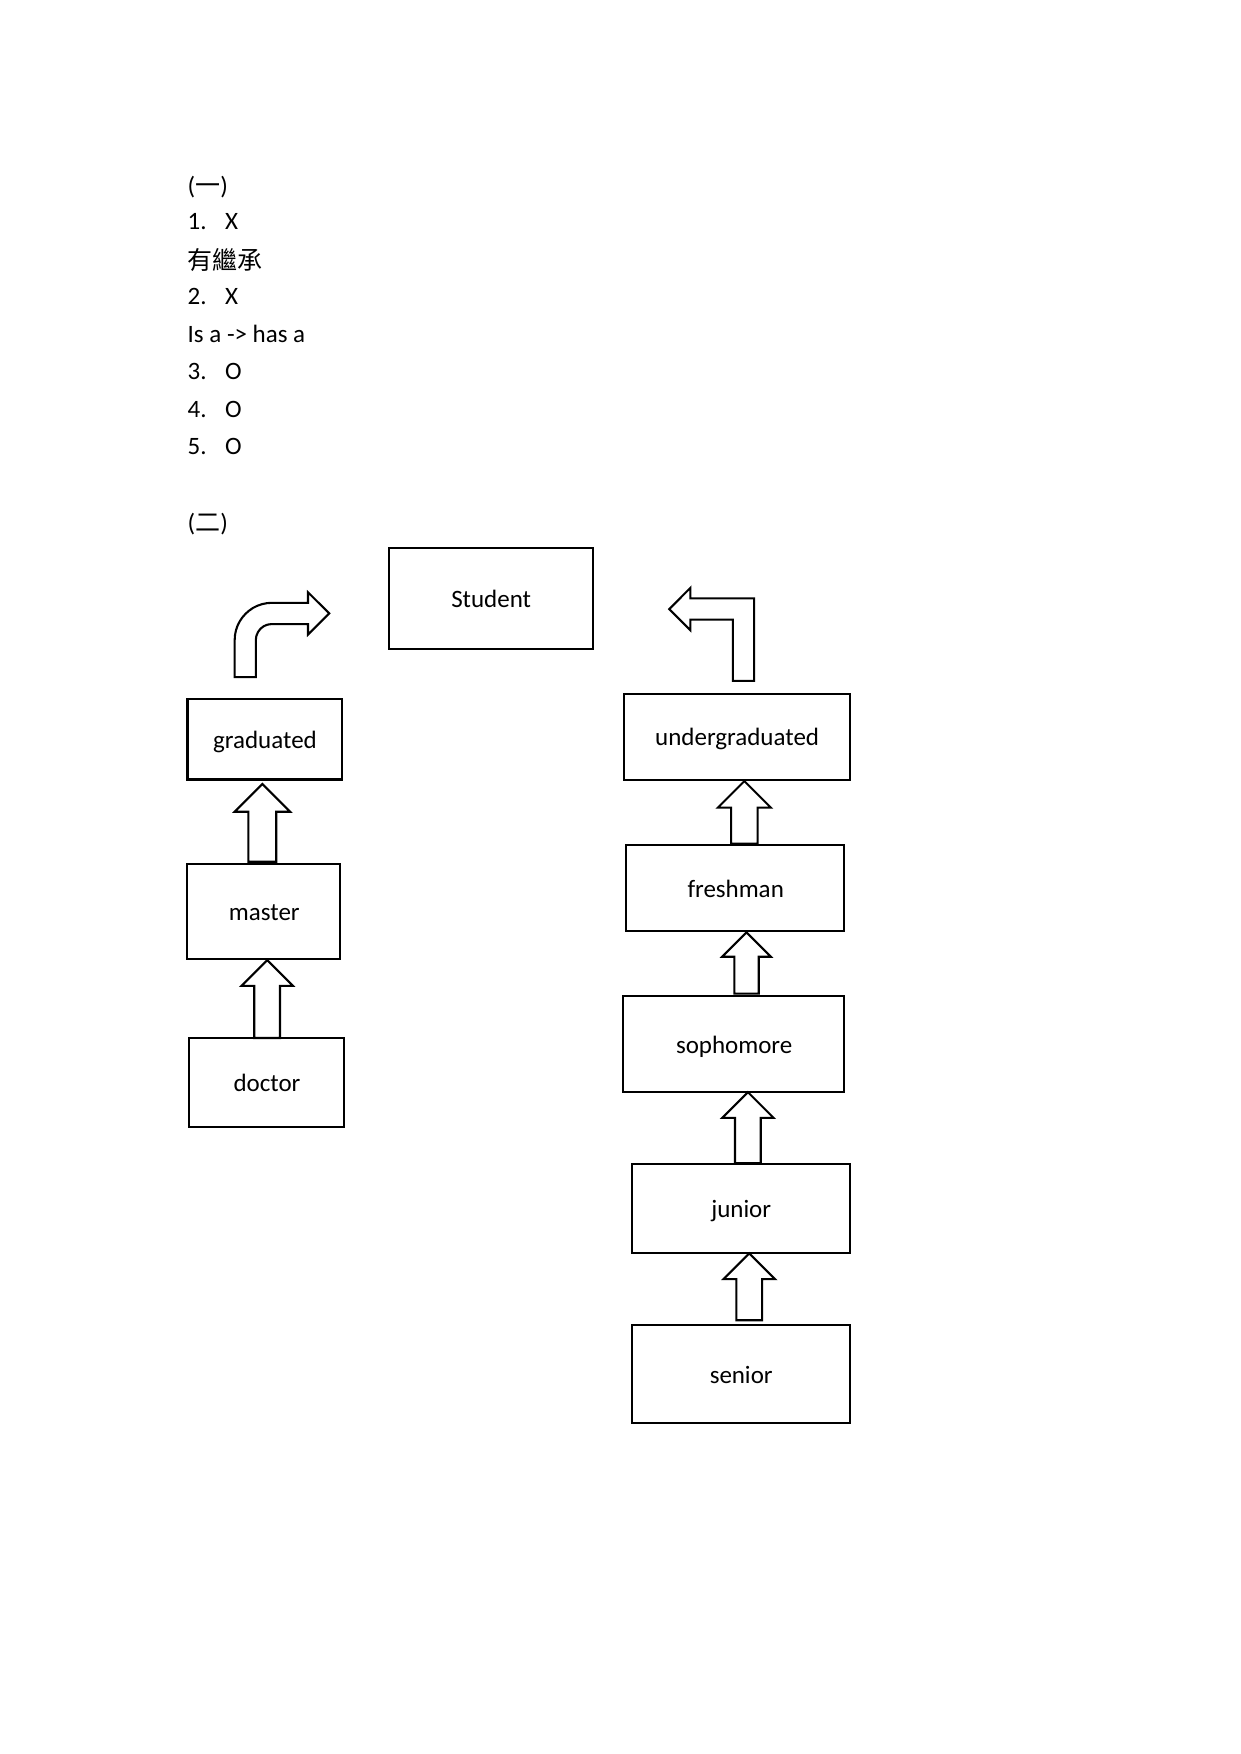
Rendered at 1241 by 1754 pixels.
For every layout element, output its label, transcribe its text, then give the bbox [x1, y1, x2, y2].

text 有繼承 [187, 239, 1053, 277]
text (一) [187, 164, 1053, 202]
list O [187, 352, 1053, 389]
text (二) [187, 502, 1053, 539]
list O [187, 427, 1053, 464]
list X [187, 202, 1053, 239]
text Is a -> has a [187, 314, 1053, 352]
list X [187, 277, 1053, 314]
list O [187, 389, 1053, 427]
